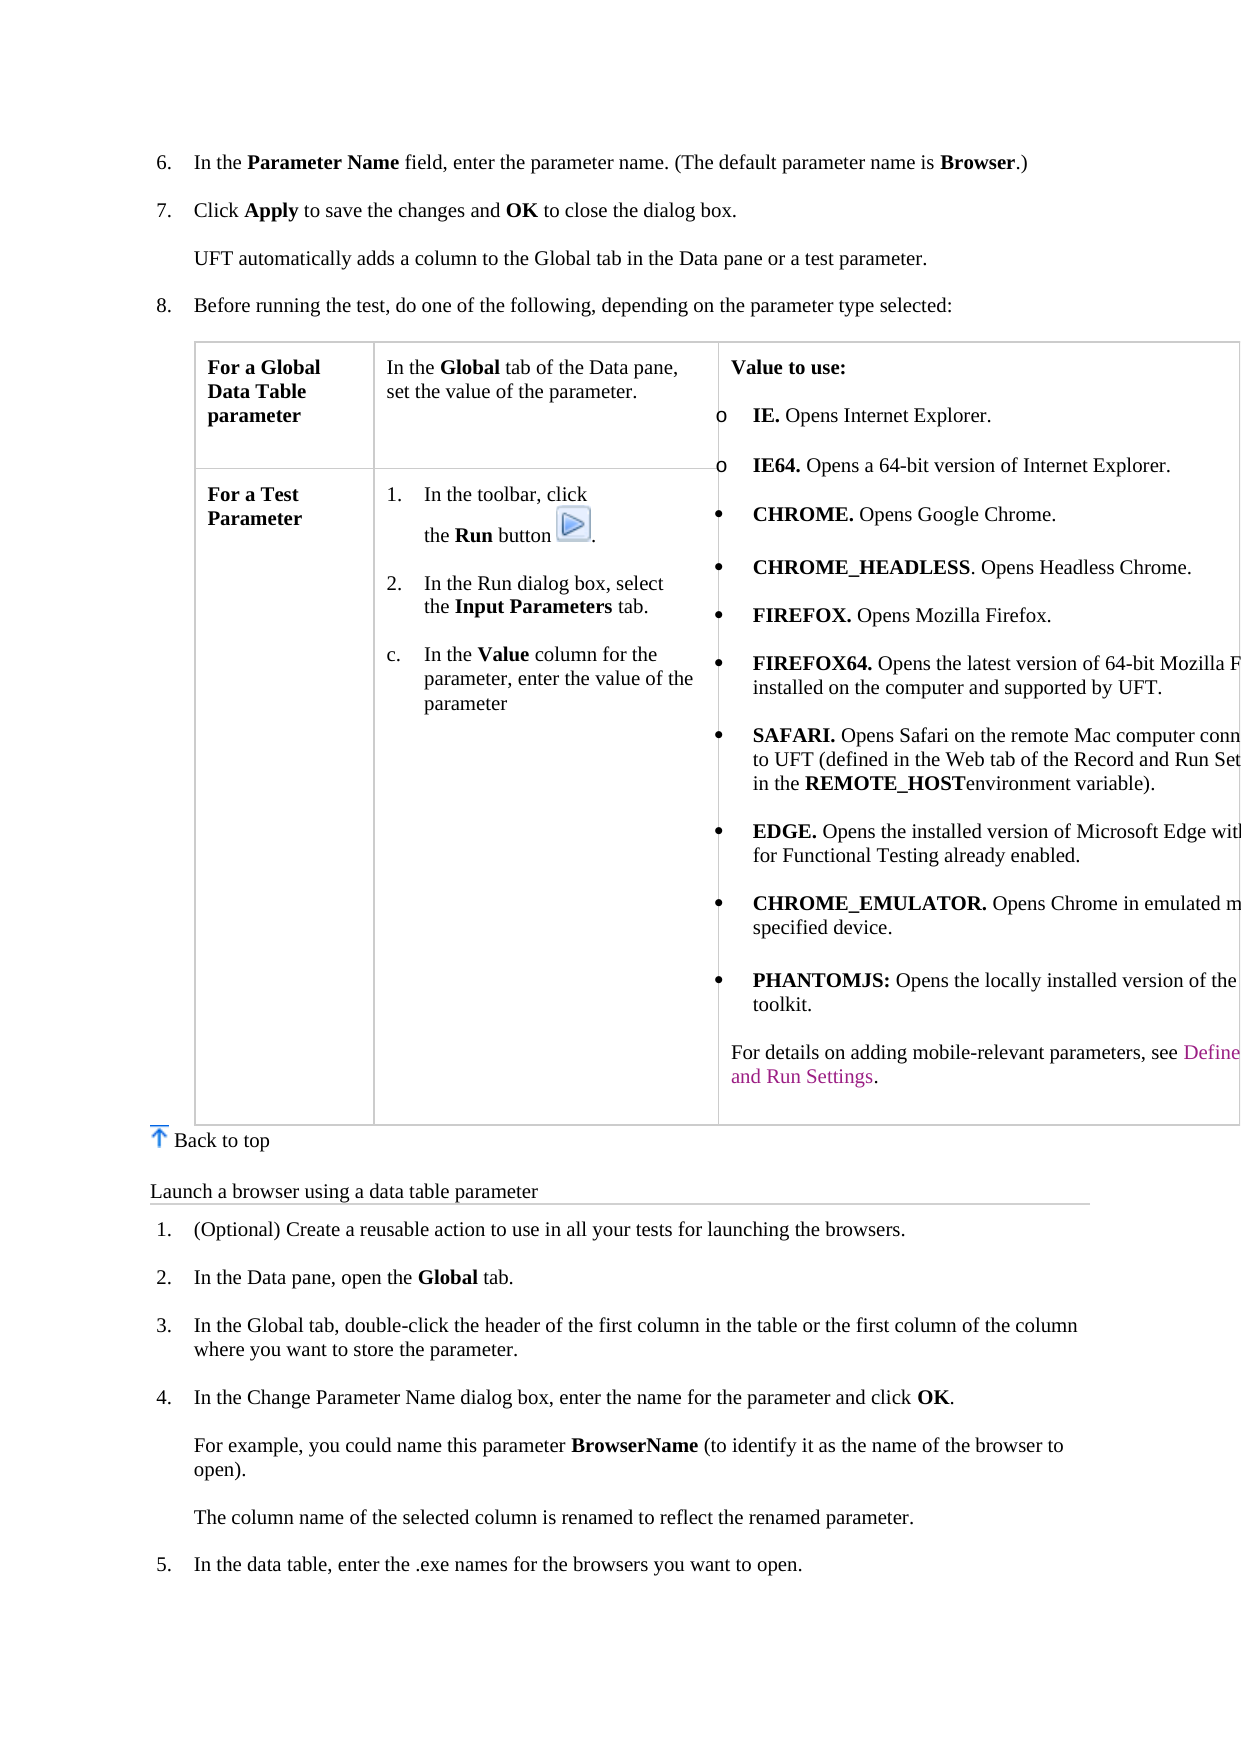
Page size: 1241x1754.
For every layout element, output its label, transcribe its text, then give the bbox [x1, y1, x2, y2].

picture [556, 505, 591, 542]
picture [150, 1125, 169, 1148]
text UFT automatically adds a column to the Global tab in the Data pane or a test parameter. [194, 246, 1090, 270]
table_header For a Global Data Table parameter [196, 343, 373, 467]
list Before running the test, do one of the following, depending on the parameter type selected: [156, 293, 1090, 317]
text The column name of the selected column is renamed to reflect the renamed parameter. [194, 1504, 1090, 1529]
text Back to top [150, 1126, 1090, 1154]
text For example, you could name this parameter BrowserName (to identify it as the name of the browser to open). [194, 1433, 1090, 1481]
table_cell For a Test Parameter [196, 469, 373, 1124]
list In the Data pane, open the Global tab. [156, 1265, 1090, 1289]
list (Optional) Create a reusable action to use in all your tests for launching the browsers. [156, 1217, 1090, 1241]
table_cell In the toolbar, click the Run button . In the Run dialog box, select the Input Parameters tab. In the Value column for the parameter, enter the value of the parameter [375, 469, 718, 1124]
list In the Global tab, double-click the header of the first column in the table or the first column of the column where you want to store the parameter. [156, 1313, 1090, 1361]
table_header In the Global tab of the Data pane, set the value of the parameter. [375, 343, 718, 467]
text Launch a browser using a data table parameter [150, 1179, 1090, 1203]
list In the data table, enter the .exe names for the browsers you want to open. [156, 1552, 1090, 1576]
table_header Value to use: IE. Opens Internet Explorer. IE64. Opens a 64-bit version of Internet Explorer. CHROME. Opens Google Chrome. CHROME_HEADLESS. Opens Headless Chrome. FIREFOX. Opens Mozilla Firefox. FIREFOX64. Opens the latest version of 64-bit Mozilla Firefox that is both installed on the computer and supported by UFT. SAFARI. Opens Safari on the remote Mac computer connected to UFT (defined in the Web tab of the Record and Run Settings dialog box or in the REMOTE_HOSTenvironment variable). EDGE. Opens the installed version of Microsoft Edge with the Edge Agent for Functional Testing already enabled. CHROME_EMULATOR. Opens Chrome in emulated mode with the specified device. PHANTOMJS: Opens the locally installed version of the PhantomJS web toolkit. For details on adding mobile-relevant parameters, see Define Mobile Record and Run Settings. [719, 343, 1239, 1124]
list In the Parameter Name field, enter the parameter name. (The default parameter name is Browser.) [156, 150, 1090, 174]
list In the Change Parameter Name dialog box, enter the name for the parameter and click OK. [156, 1385, 1090, 1409]
list Click Apply to save the changes and OK to close the dialog box. [156, 198, 1090, 222]
